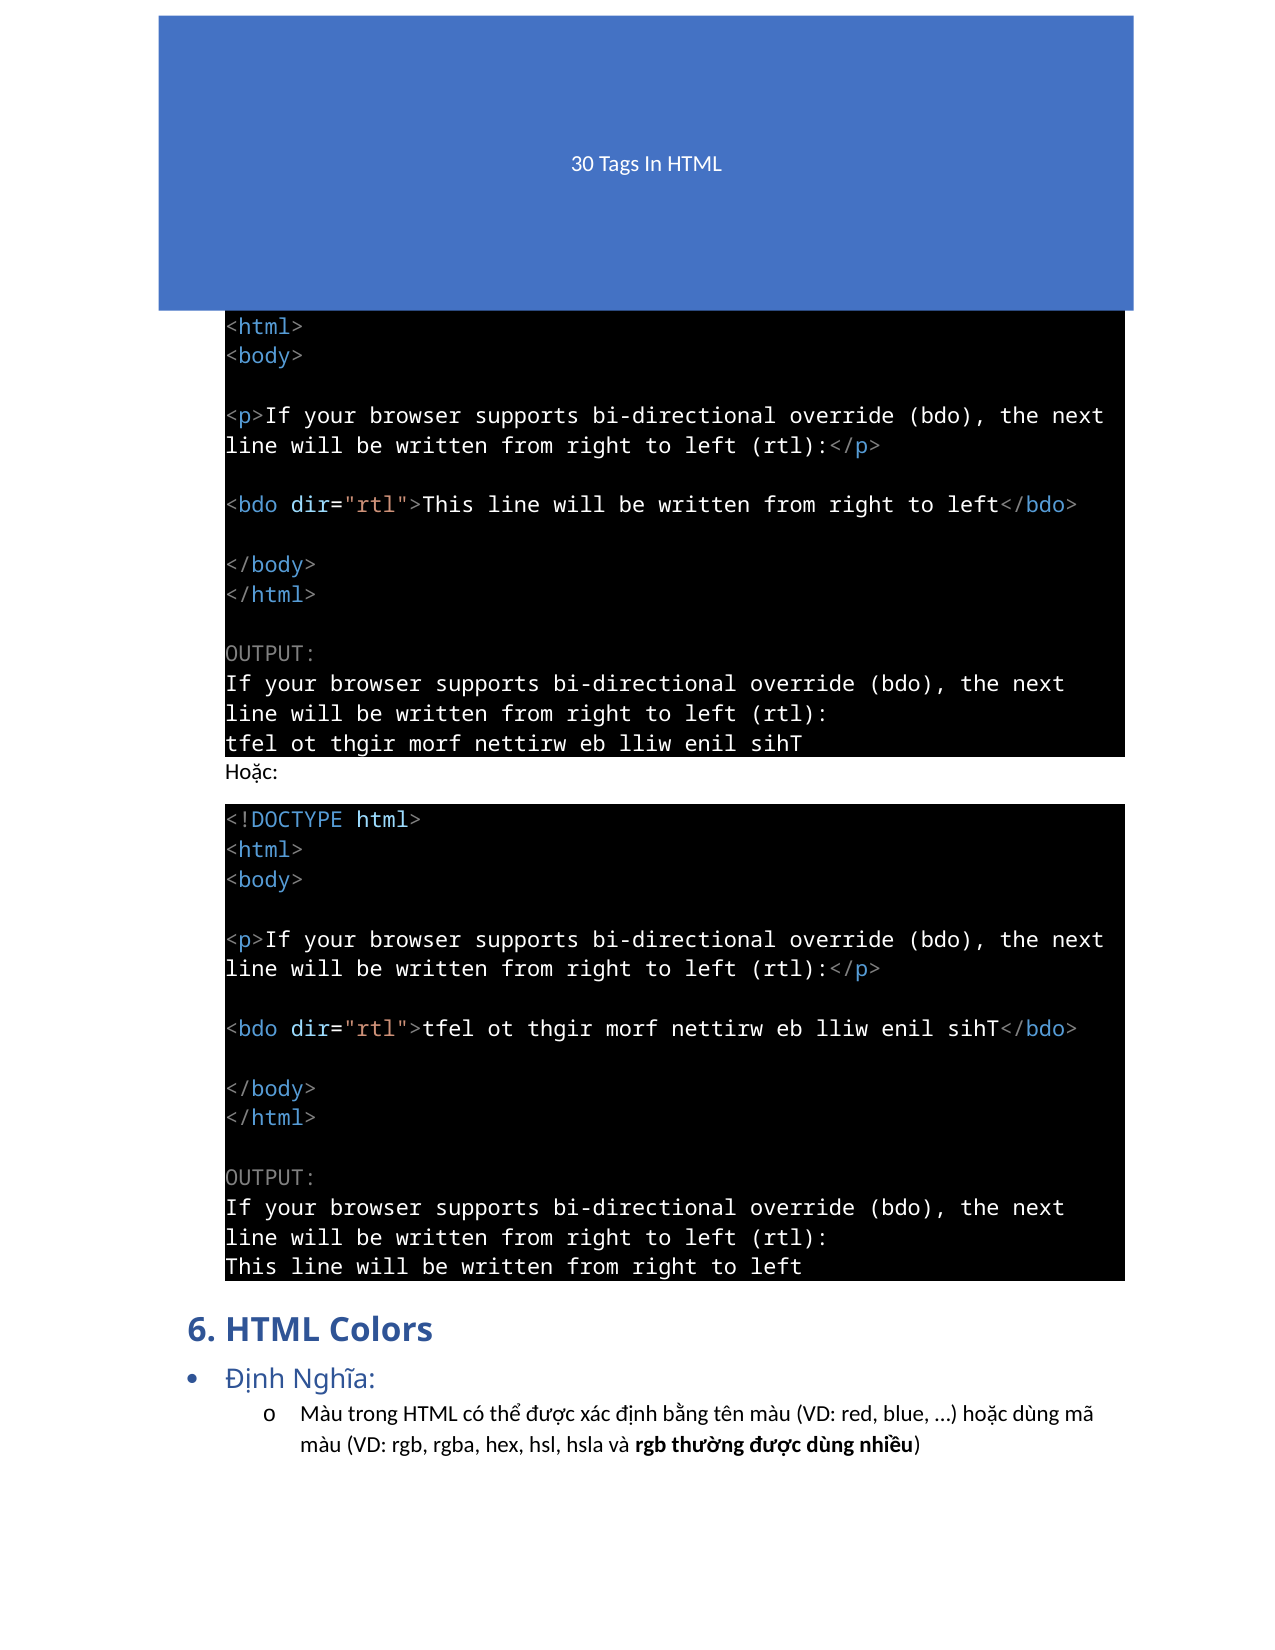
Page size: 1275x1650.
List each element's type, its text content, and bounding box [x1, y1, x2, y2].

list Màu trong HTML có thể được xác định bằng tên màu (VD: red, blue, …) hoặc dùng mã màu (VD: rgb, rgba, hex, hsl, hsla và rgb thường được dùng nhiều) [262, 1399, 1125, 1458]
text <!DOCTYPE html> [225, 804, 1125, 834]
text <body> [225, 340, 1125, 370]
text </body> [225, 549, 1125, 579]
text <html> [225, 311, 1125, 340]
text </html> [225, 579, 1125, 608]
text Hoặc: [150, 757, 1125, 786]
text This line will be written from right to left [225, 1251, 1125, 1281]
subtitle Định Nghĩa: [187, 1359, 1125, 1396]
text If your browser supports bi-directional override (bdo), the next line will be written from right to left (rtl): [225, 668, 1125, 728]
text If your browser supports bi-directional override (bdo), the next line will be written from right to left (rtl): [225, 1192, 1125, 1251]
text <p>If your browser supports bi-directional override (bdo), the next line will be written from right to left (rtl):</p> [225, 400, 1125, 459]
text <body> [225, 864, 1125, 894]
text <bdo dir="rtl">This line will be written from right to left</bdo> [225, 489, 1125, 519]
text OUTPUT: [225, 1162, 1125, 1192]
text tfel ot thgir morf nettirw eb lliw enil sihT [225, 728, 1125, 757]
text </html> [225, 1102, 1125, 1132]
subtitle HTML Colors [187, 1306, 1125, 1351]
text OUTPUT: [225, 638, 1125, 668]
text </body> [225, 1072, 1125, 1102]
text <html> [225, 834, 1125, 864]
text <bdo dir="rtl">tfel ot thgir morf nettirw eb lliw enil sihT</bdo> [225, 1013, 1125, 1043]
text <p>If your browser supports bi-directional override (bdo), the next line will be written from right to left (rtl):</p> [225, 923, 1125, 983]
